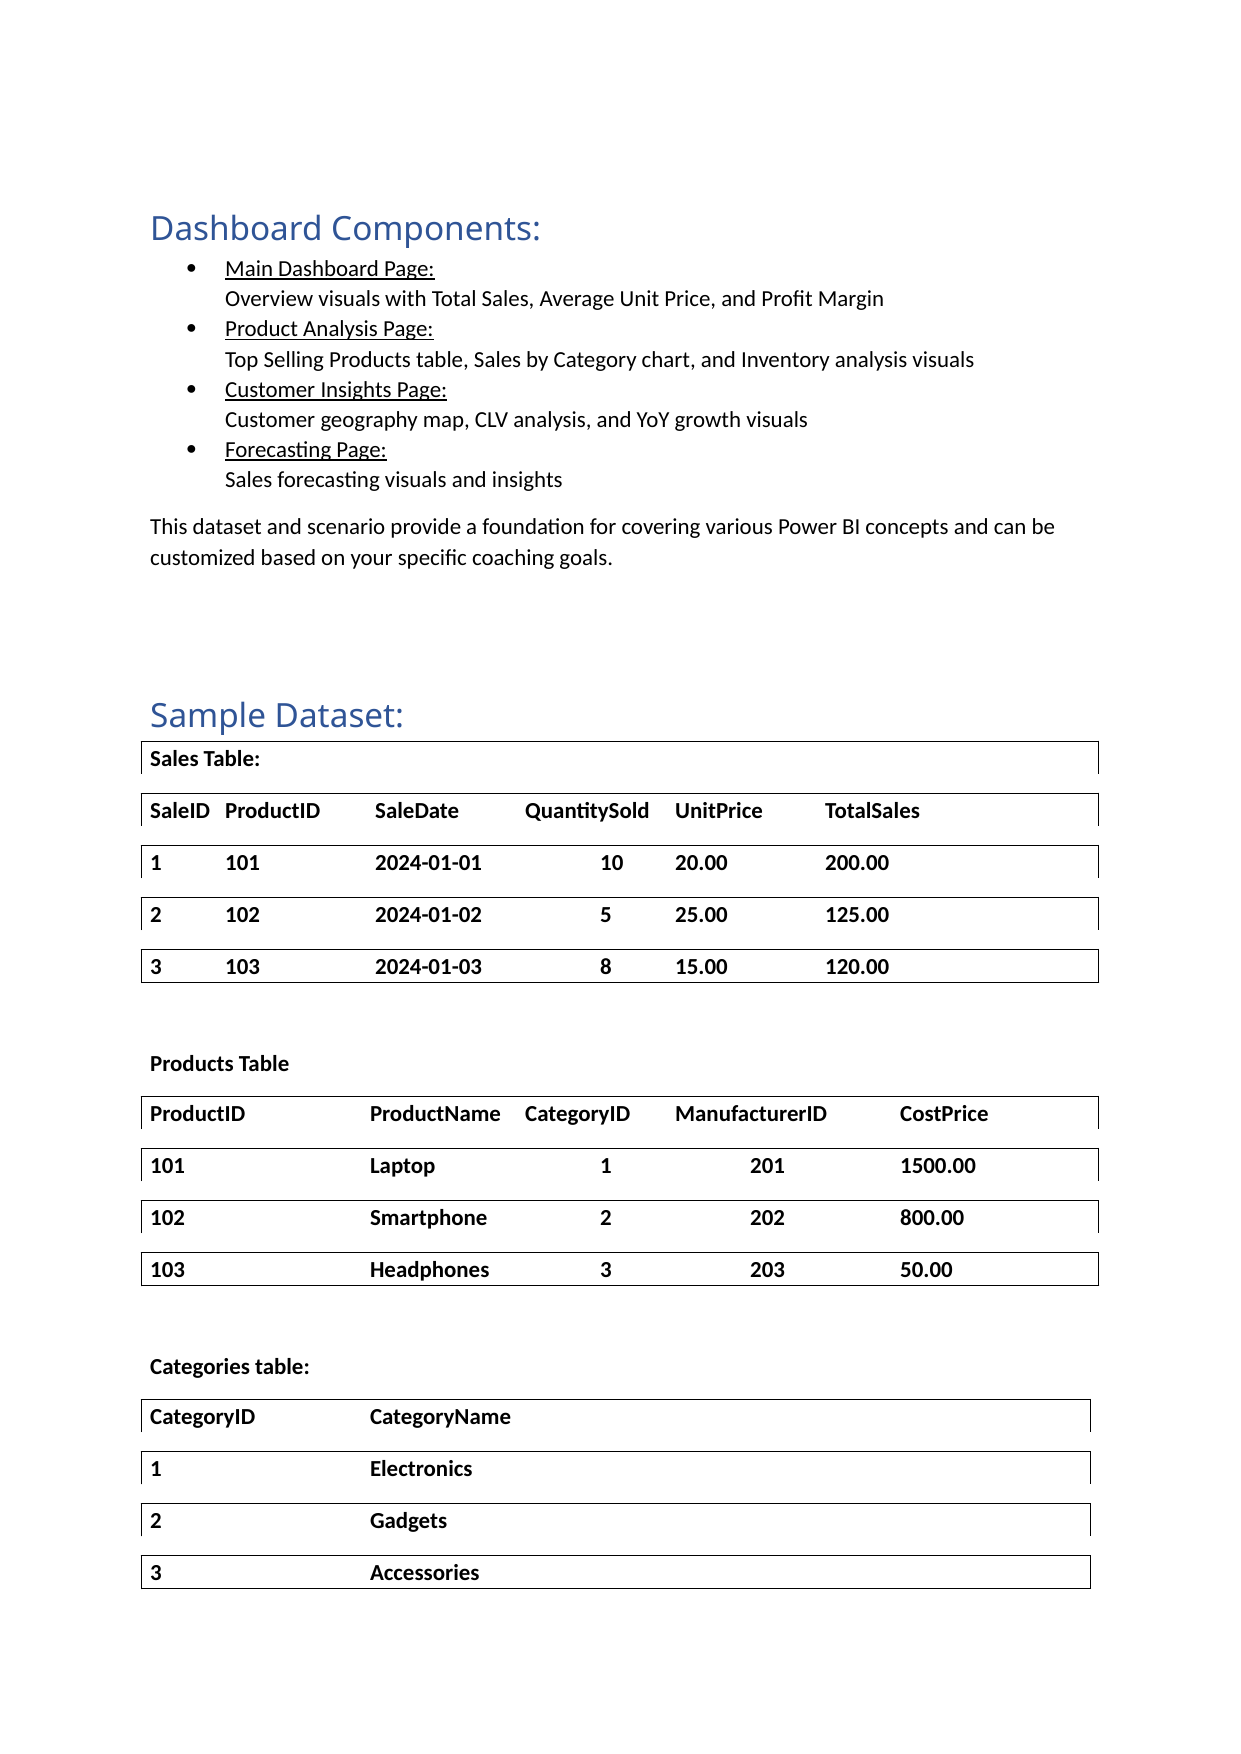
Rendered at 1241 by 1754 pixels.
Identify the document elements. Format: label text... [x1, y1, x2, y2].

list Top Selling Products table, Sales by Category chart, and Inventory analysis visuals [225, 345, 1090, 373]
list Customer geography map, CLV analysis, and YoY growth visuals [225, 405, 1090, 433]
text 3 103 2024-01-03 8 15.00 120.00 [142, 950, 1098, 982]
list Main Dashboard Page: [187, 254, 1090, 282]
text 2 Gadgets [142, 1504, 1090, 1536]
subtitle Sample Dataset: [150, 692, 1090, 737]
text 3 Accessories [142, 1556, 1090, 1588]
text Sales Table: [142, 742, 1098, 774]
text 101 Laptop 1 201 1500.00 [142, 1149, 1098, 1181]
text 2 102 2024-01-02 5 25.00 125.00 [142, 898, 1098, 930]
text 1 Electronics [142, 1452, 1090, 1484]
list Overview visuals with Total Sales, Average Unit Price, and Profit Margin [225, 284, 1090, 312]
text SaleID ProductID SaleDate QuantitySold UnitPrice TotalSales [142, 794, 1098, 826]
text 102 Smartphone 2 202 800.00 [142, 1201, 1098, 1233]
text This dataset and scenario provide a foundation for covering various Power BI concepts and can be customized based on your specific coaching goals. [150, 512, 1090, 571]
list Customer Insights Page: [187, 375, 1090, 403]
text Products Table [150, 1049, 1090, 1077]
list Sales forecasting visuals and insights [225, 466, 1090, 494]
text 1 101 2024-01-01 10 20.00 200.00 [142, 846, 1098, 878]
list Forecasting Page: [187, 435, 1090, 463]
text ProductID ProductName CategoryID ManufacturerID CostPrice [142, 1097, 1098, 1129]
text CategoryID CategoryName [142, 1400, 1090, 1432]
text Categories table: [150, 1352, 1090, 1380]
text 103 Headphones 3 203 50.00 [142, 1253, 1098, 1285]
list Product Analysis Page: [187, 314, 1090, 343]
subtitle Dashboard Components: [150, 205, 1090, 251]
